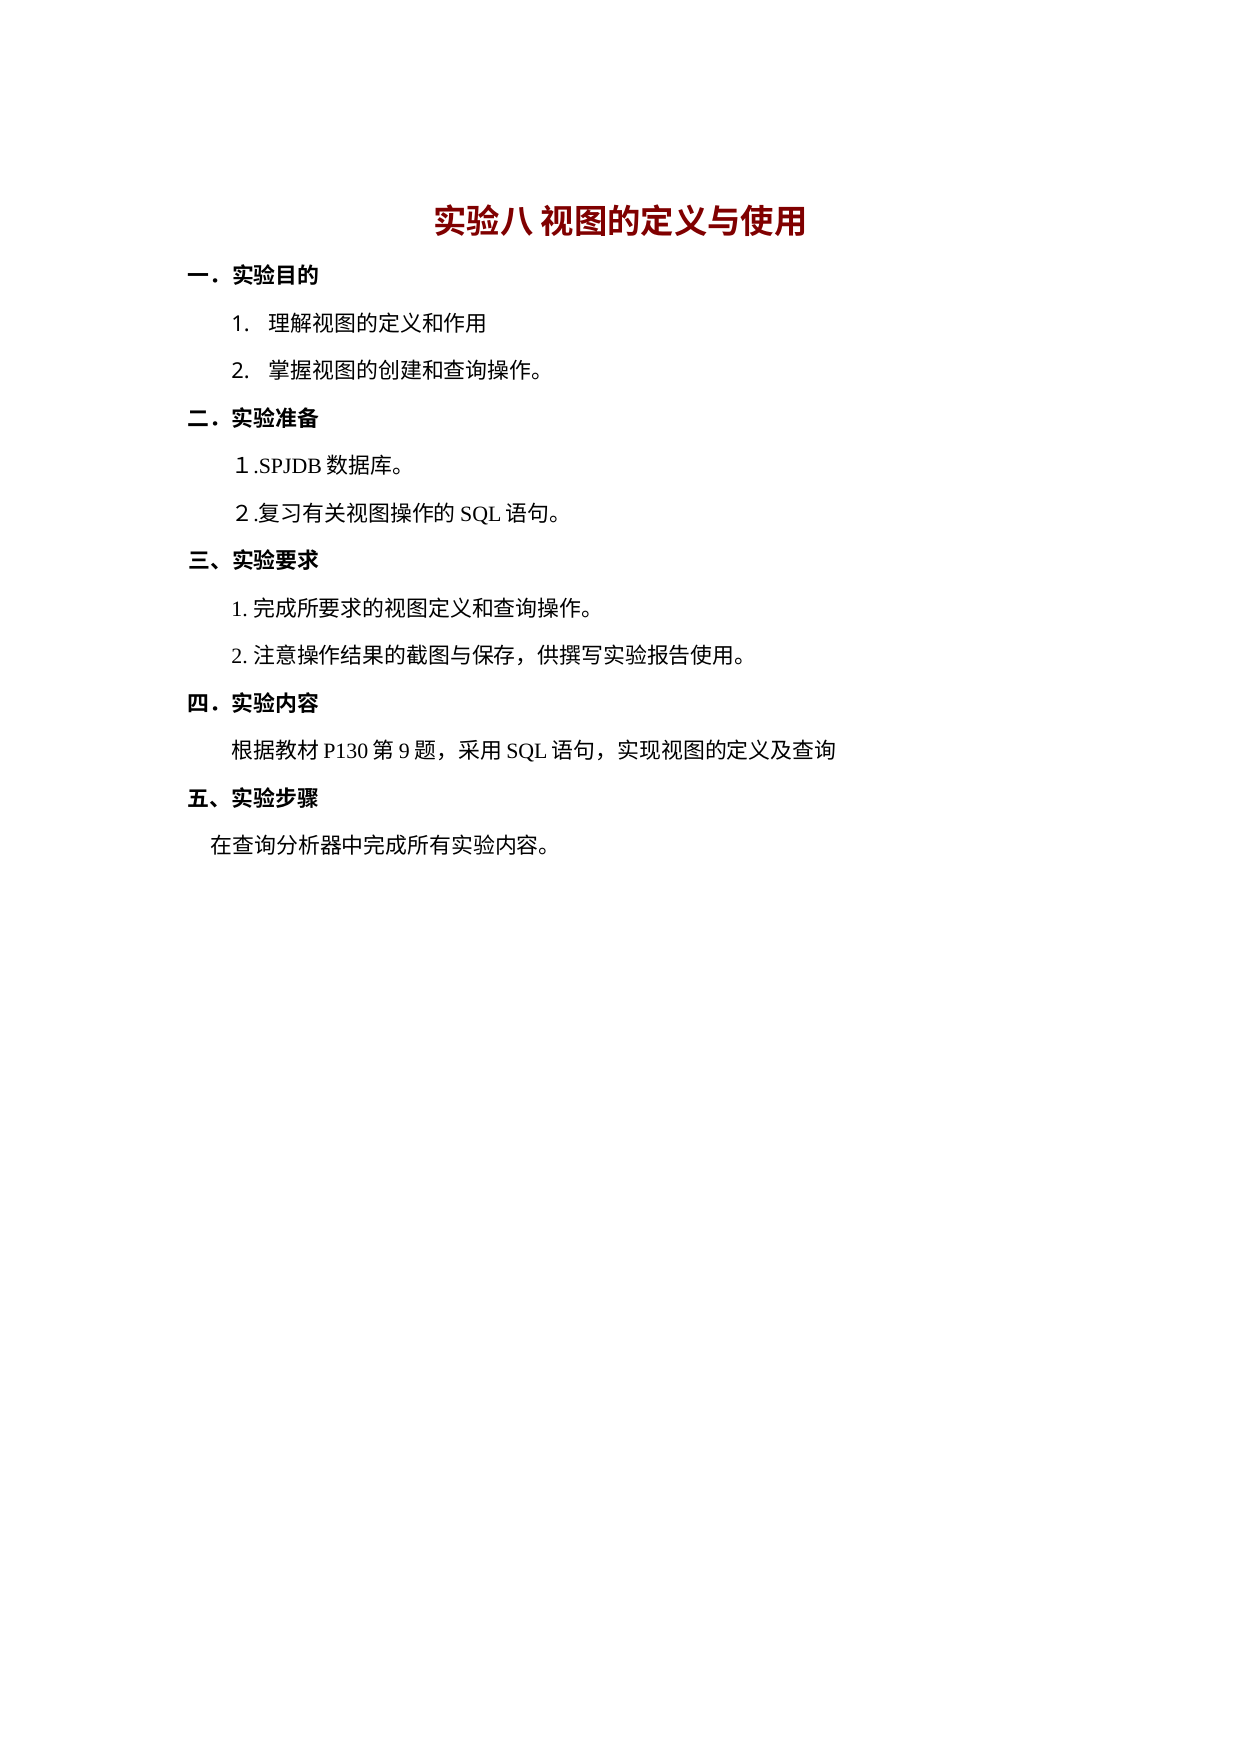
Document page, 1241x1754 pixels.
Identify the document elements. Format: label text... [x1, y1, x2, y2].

text 五、实验步骤 [187, 781, 1053, 813]
text 2. 注意操作结果的截图与保存，供撰写实验报告使用。 [231, 638, 1053, 670]
list ２.复习有关视图操作的SQL语句。 [187, 496, 1053, 528]
list １.SPJDB数据库。 [187, 448, 1053, 480]
text 在查询分析器中完成所有实验内容。 [187, 828, 1053, 860]
text 三、实验要求 [188, 543, 1053, 575]
title 实验八 视图的定义与使用 [187, 187, 1053, 252]
text 1. 完成所要求的视图定义和查询操作。 [231, 591, 1053, 623]
text 二．实验准备 [187, 401, 1053, 433]
list 理解视图的定义和作用 [231, 306, 1053, 337]
list 实验目的 [187, 258, 1053, 290]
list 掌握视图的创建和查询操作。 [231, 353, 1053, 385]
text 四．实验内容 [187, 686, 1053, 718]
text 根据教材P130第9题，采用SQL语句，实现视图的定义及查询 [187, 733, 1053, 765]
